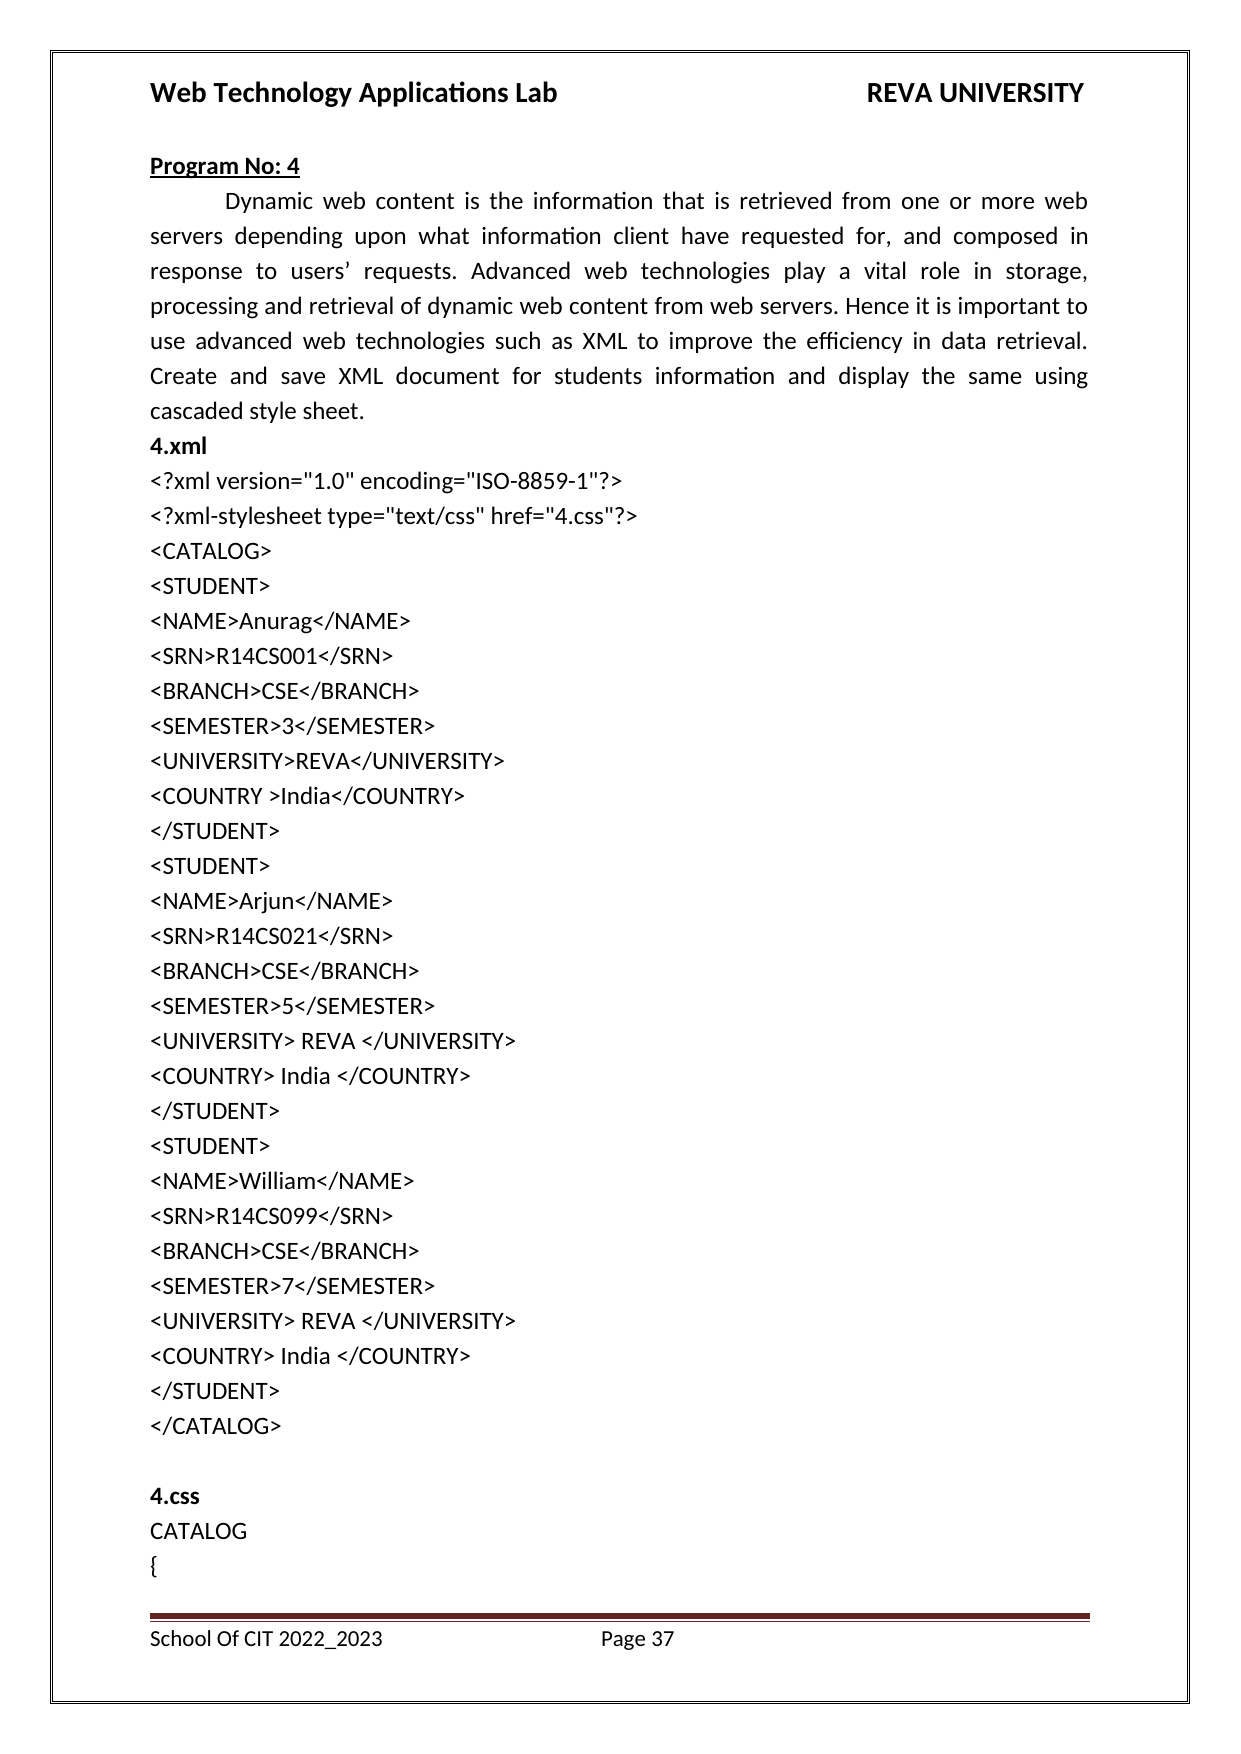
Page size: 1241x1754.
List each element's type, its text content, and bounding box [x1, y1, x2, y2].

text CATALOG [150, 1515, 1090, 1546]
text <STUDENT> [150, 1130, 1090, 1161]
text </CATALOG> [150, 1410, 1090, 1441]
text 4.css [150, 1480, 1090, 1511]
text <COUNTRY> India </COUNTRY> [150, 1340, 1090, 1371]
text <STUDENT> [150, 570, 1090, 601]
text <?xml version="1.0" encoding="ISO-8859-1"?> [150, 465, 1090, 496]
text <CATALOG> [150, 535, 1090, 566]
text <?xml-stylesheet type="text/css" href="4.css"?> [150, 500, 1090, 531]
text 4.xml [150, 430, 1090, 461]
text <SEMESTER>3</SEMESTER> [150, 710, 1090, 741]
text </STUDENT> [150, 1095, 1090, 1126]
text <NAME>Arjun</NAME> [150, 885, 1090, 916]
text <SRN>R14CS099</SRN> [150, 1200, 1090, 1231]
text <SRN>R14CS021</SRN> [150, 920, 1090, 951]
text <SEMESTER>5</SEMESTER> [150, 990, 1090, 1021]
text <UNIVERSITY> REVA </UNIVERSITY> [150, 1025, 1090, 1056]
text </STUDENT> [150, 1375, 1090, 1406]
text <NAME>William</NAME> [150, 1165, 1090, 1196]
text <SRN>R14CS001</SRN> [150, 640, 1090, 671]
text <BRANCH>CSE</BRANCH> [150, 675, 1090, 706]
text <SEMESTER>7</SEMESTER> [150, 1270, 1090, 1301]
text </STUDENT> [150, 815, 1090, 846]
text { [150, 1550, 1090, 1581]
text <COUNTRY> India </COUNTRY> [150, 1060, 1090, 1091]
text <UNIVERSITY>REVA</UNIVERSITY> [150, 745, 1090, 776]
text <BRANCH>CSE</BRANCH> [150, 1235, 1090, 1266]
text Program No: 4 [150, 150, 1090, 181]
text <UNIVERSITY> REVA </UNIVERSITY> [150, 1305, 1090, 1336]
text Dynamic web content is the information that is retrieved from one or more web servers depending upon what information client have requested for, and composed in response to users’ requests. Advanced web technologies play a vital role in storage, processing and retrieval of dynamic web content from web servers. Hence it is important to use advanced web technologies such as XML to improve the efficiency in data retrieval. Create and save XML document for students information and display the same using cascaded style sheet. [150, 185, 1090, 426]
text <COUNTRY >India</COUNTRY> [150, 780, 1090, 811]
text <NAME>Anurag</NAME> [150, 605, 1090, 636]
text <STUDENT> [150, 850, 1090, 881]
text <BRANCH>CSE</BRANCH> [150, 955, 1090, 986]
